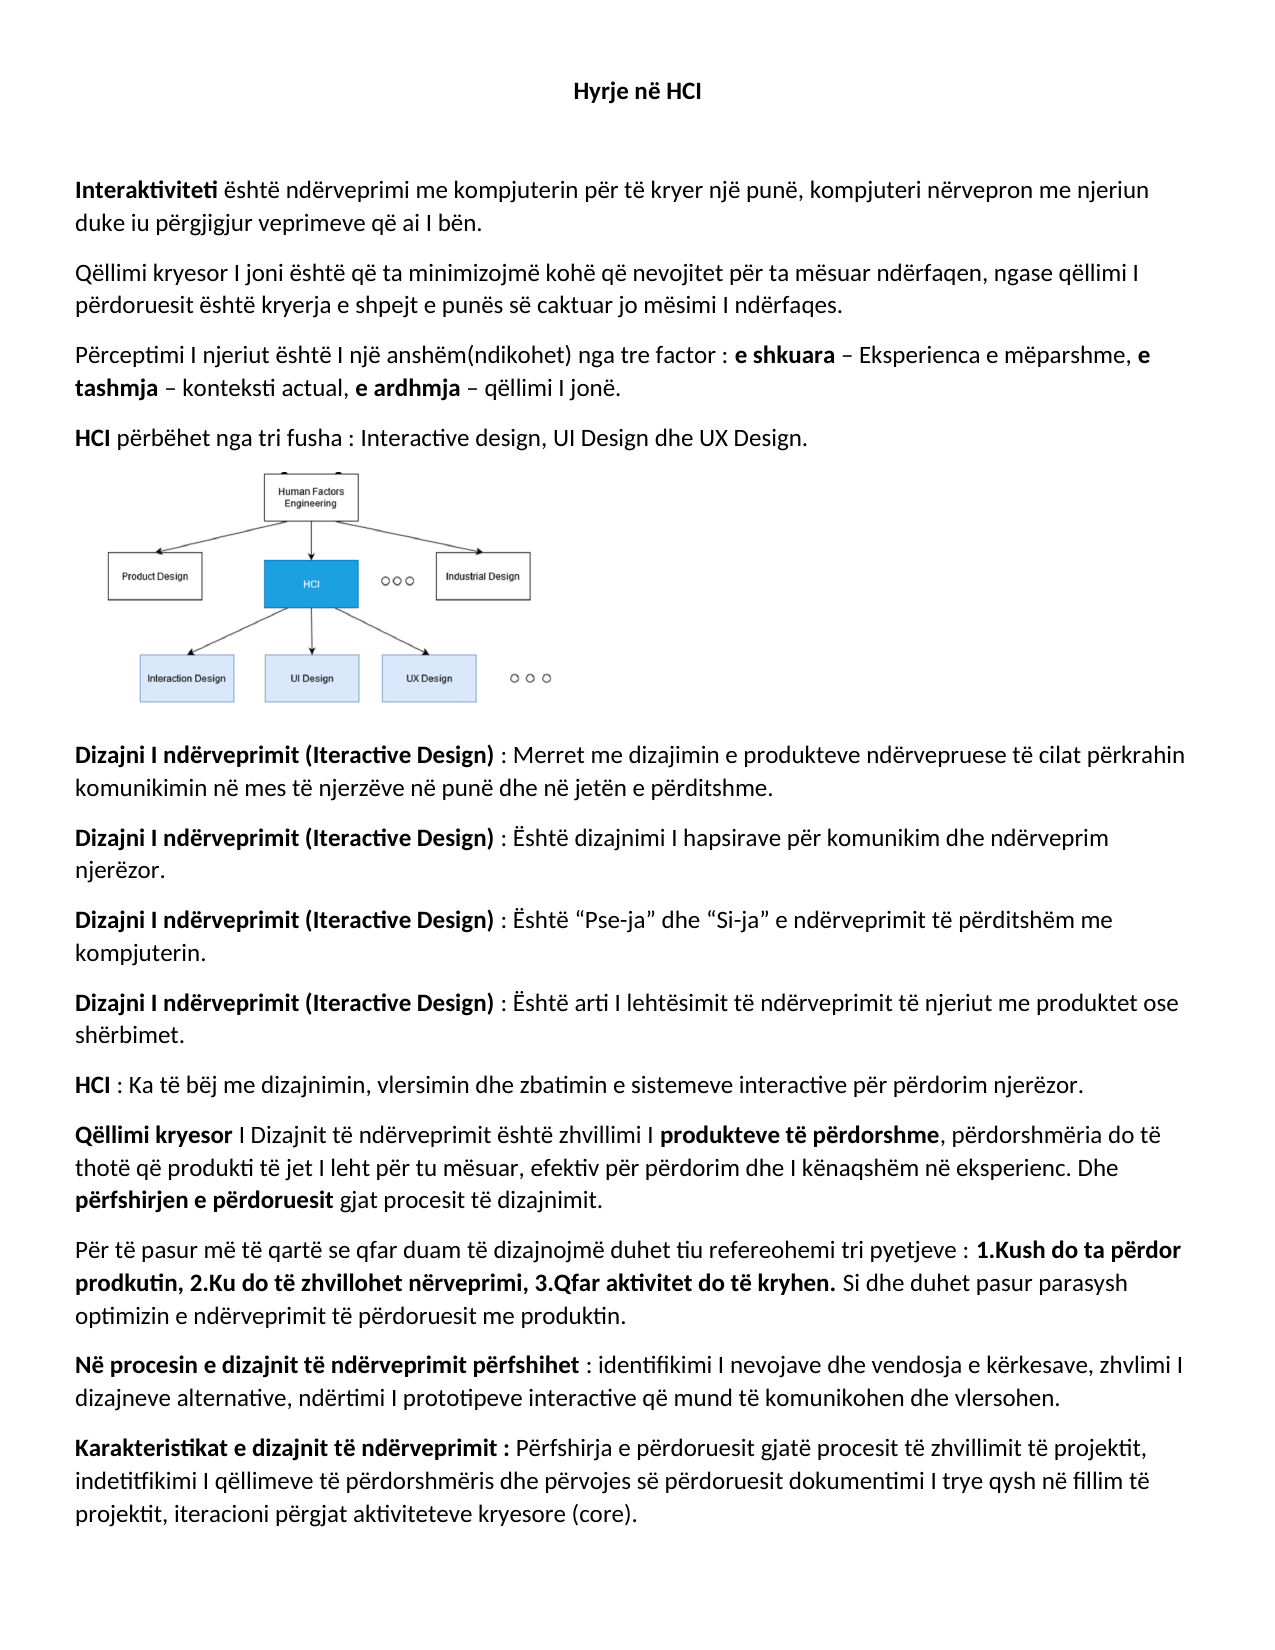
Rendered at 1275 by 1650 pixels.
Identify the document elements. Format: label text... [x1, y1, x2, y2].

text Dizajni I ndërveprimit (Iteractive Design) : Është arti I lehtësimit të ndërveprimit të njeriut me produktet ose shërbimet. [75, 987, 1200, 1050]
text HCI : Ka të bëj me dizajnimin, vlersimin dhe zbatimin e sistemeve interactive për përdorim njerëzor. [75, 1069, 1200, 1100]
picture [75, 454, 572, 714]
text Qëllimi kryesor I joni është që ta minimizojmë kohë që nevojitet për ta mësuar ndërfaqen, ngase qëllimi I përdoruesit është kryerja e shpejt e punës së caktuar jo mësimi I ndërfaqes. [75, 257, 1200, 320]
text Dizajni I ndërveprimit (Iteractive Design) : Merret me dizajimin e produkteve ndërvepruese të cilat përkrahin komunikimin në mes të njerzëve në punë dhe në jetën e përditshme. [75, 739, 1200, 803]
text Interaktiviteti është ndërveprimi me kompjuterin për të kryer një punë, kompjuteri nërvepron me njeriun duke iu përgjigjur veprimeve që ai I bën. [75, 174, 1200, 238]
text Dizajni I ndërveprimit (Iteractive Design) : Është dizajnimi I hapsirave për komunikim dhe ndërveprim njerëzor. [75, 822, 1200, 885]
text Karakteristikat e dizajnit të ndërveprimit : Përfshirja e përdoruesit gjatë procesit të zhvillimit të projektit, indetitfikimi I qëllimeve të përdorshmëris dhe përvojes së përdoruesit dokumentimi I trye qysh në fillim të projektit, iteracioni përgjat aktiviteteve kryesore (core). [75, 1432, 1200, 1528]
text Përceptimi I njeriut është I një anshëm(ndikohet) nga tre factor : e shkuara – Eksperienca e mëparshme, e tashmja – konteksti actual, e ardhmja – qëllimi I jonë. [75, 339, 1200, 403]
text Dizajni I ndërveprimit (Iteractive Design) : Është “Pse-ja” dhe “Si-ja” e ndërveprimit të përditshëm me kompjuterin. [75, 904, 1200, 968]
text Për të pasur më të qartë se qfar duam të dizajnojmë duhet tiu refereohemi tri pyetjeve : 1.Kush do ta përdor prodkutin, 2.Ku do të zhvillohet nërveprimi, 3.Qfar aktivitet do të kryhen. Si dhe duhet pasur parasysh optimizin e ndërveprimit të përdoruesit me produktin. [75, 1234, 1200, 1331]
text Në procesin e dizajnit të ndërveprimit përfshihet : identifikimi I nevojave dhe vendosja e kërkesave, zhvlimi I dizajneve alternative, ndërtimi I prototipeve interactive që mund të komunikohen dhe vlersohen. [75, 1350, 1200, 1413]
text Qëllimi kryesor I Dizajnit të ndërveprimit është zhvillimi I produkteve të përdorshme, përdorshmëria do të thotë që produkti të jet I leht për tu mësuar, efektiv për përdorim dhe I kënaqshëm në eksperienc. Dhe përfshirjen e përdoruesit gjat procesit të dizajnimit. [75, 1119, 1200, 1215]
text Hyrje në HCI [75, 75, 1200, 106]
